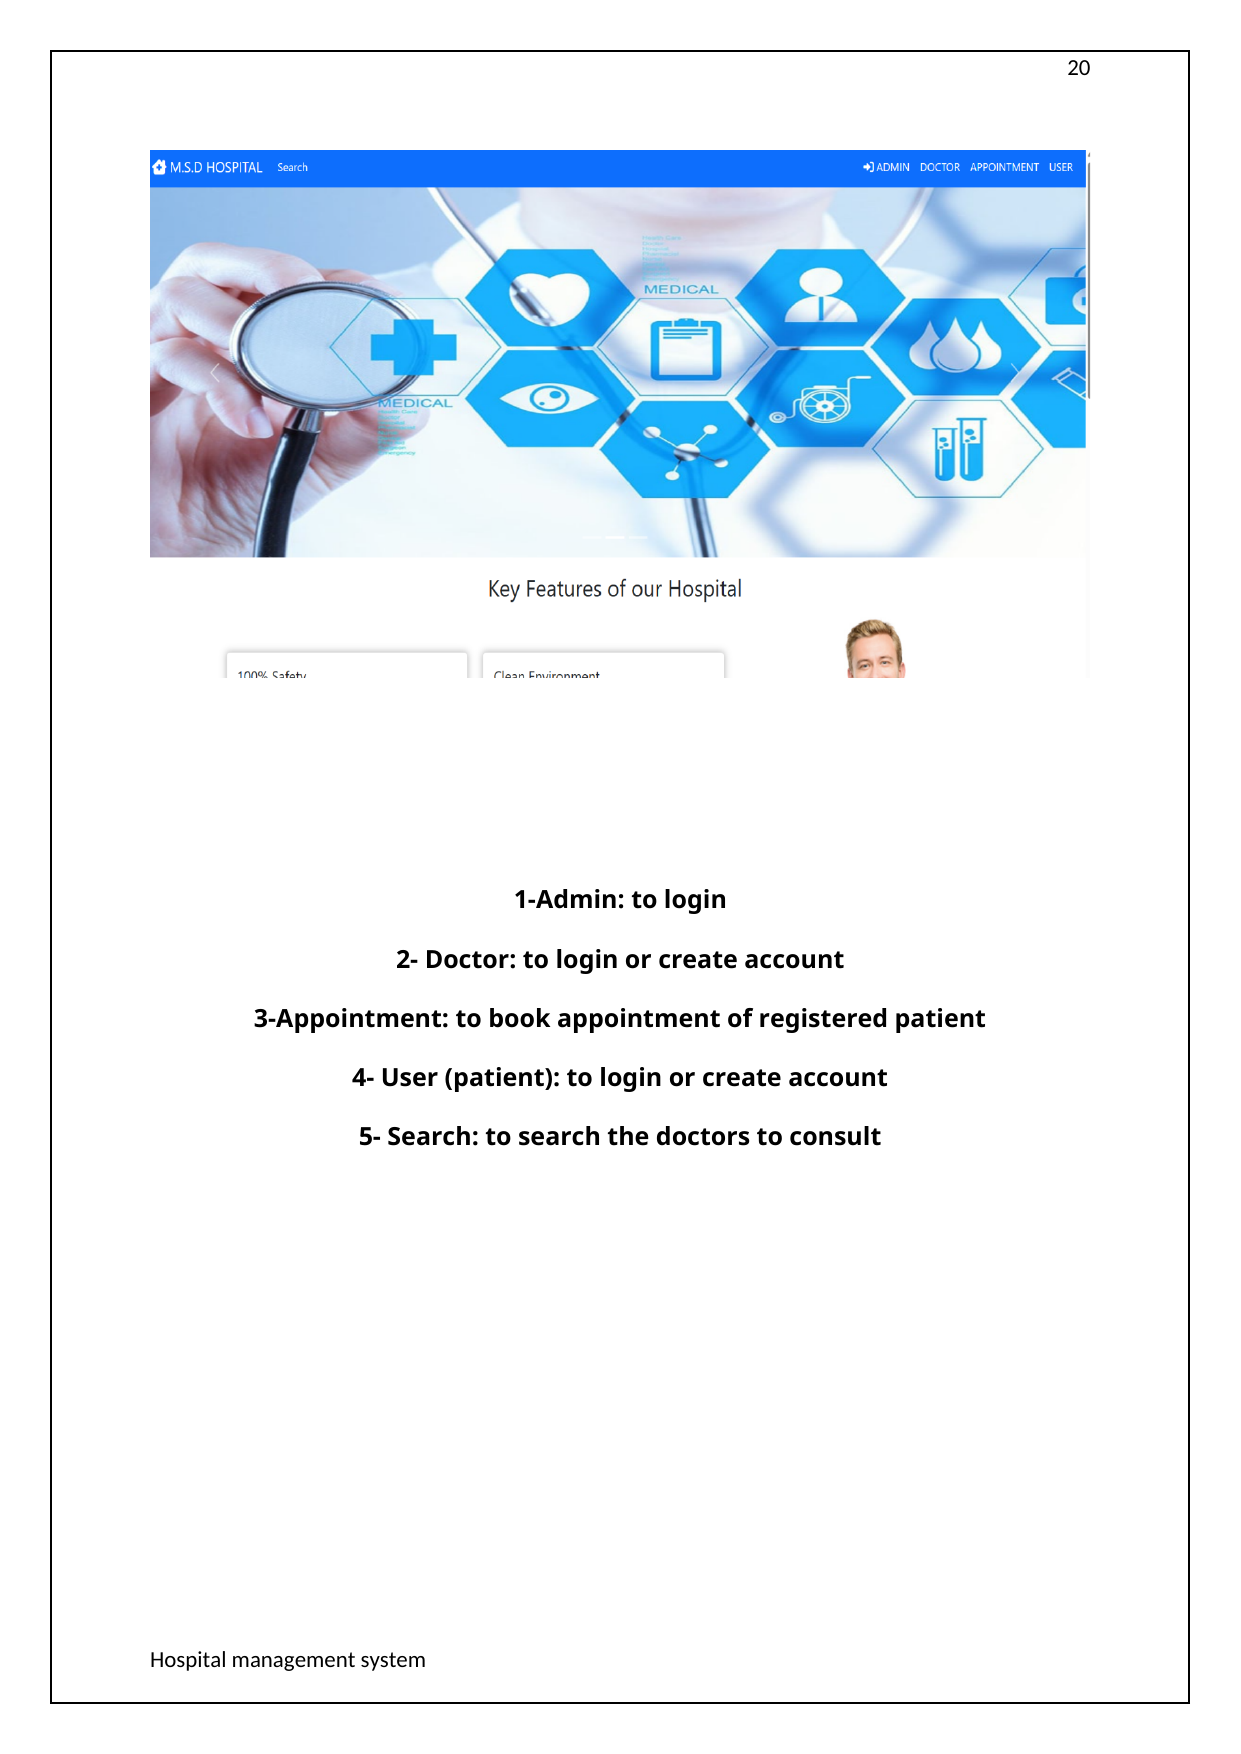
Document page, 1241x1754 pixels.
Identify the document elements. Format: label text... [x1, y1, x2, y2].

text 5- Search: to search the doctors to consult [150, 1118, 1090, 1152]
text 1-Admin: to login [150, 882, 1090, 916]
picture [150, 150, 1091, 678]
text 3-Appointment: to book appointment of registered patient [150, 1000, 1090, 1034]
text 4- User (patient): to login or create account [150, 1059, 1090, 1093]
text 2- Doctor: to login or create account [150, 941, 1090, 975]
